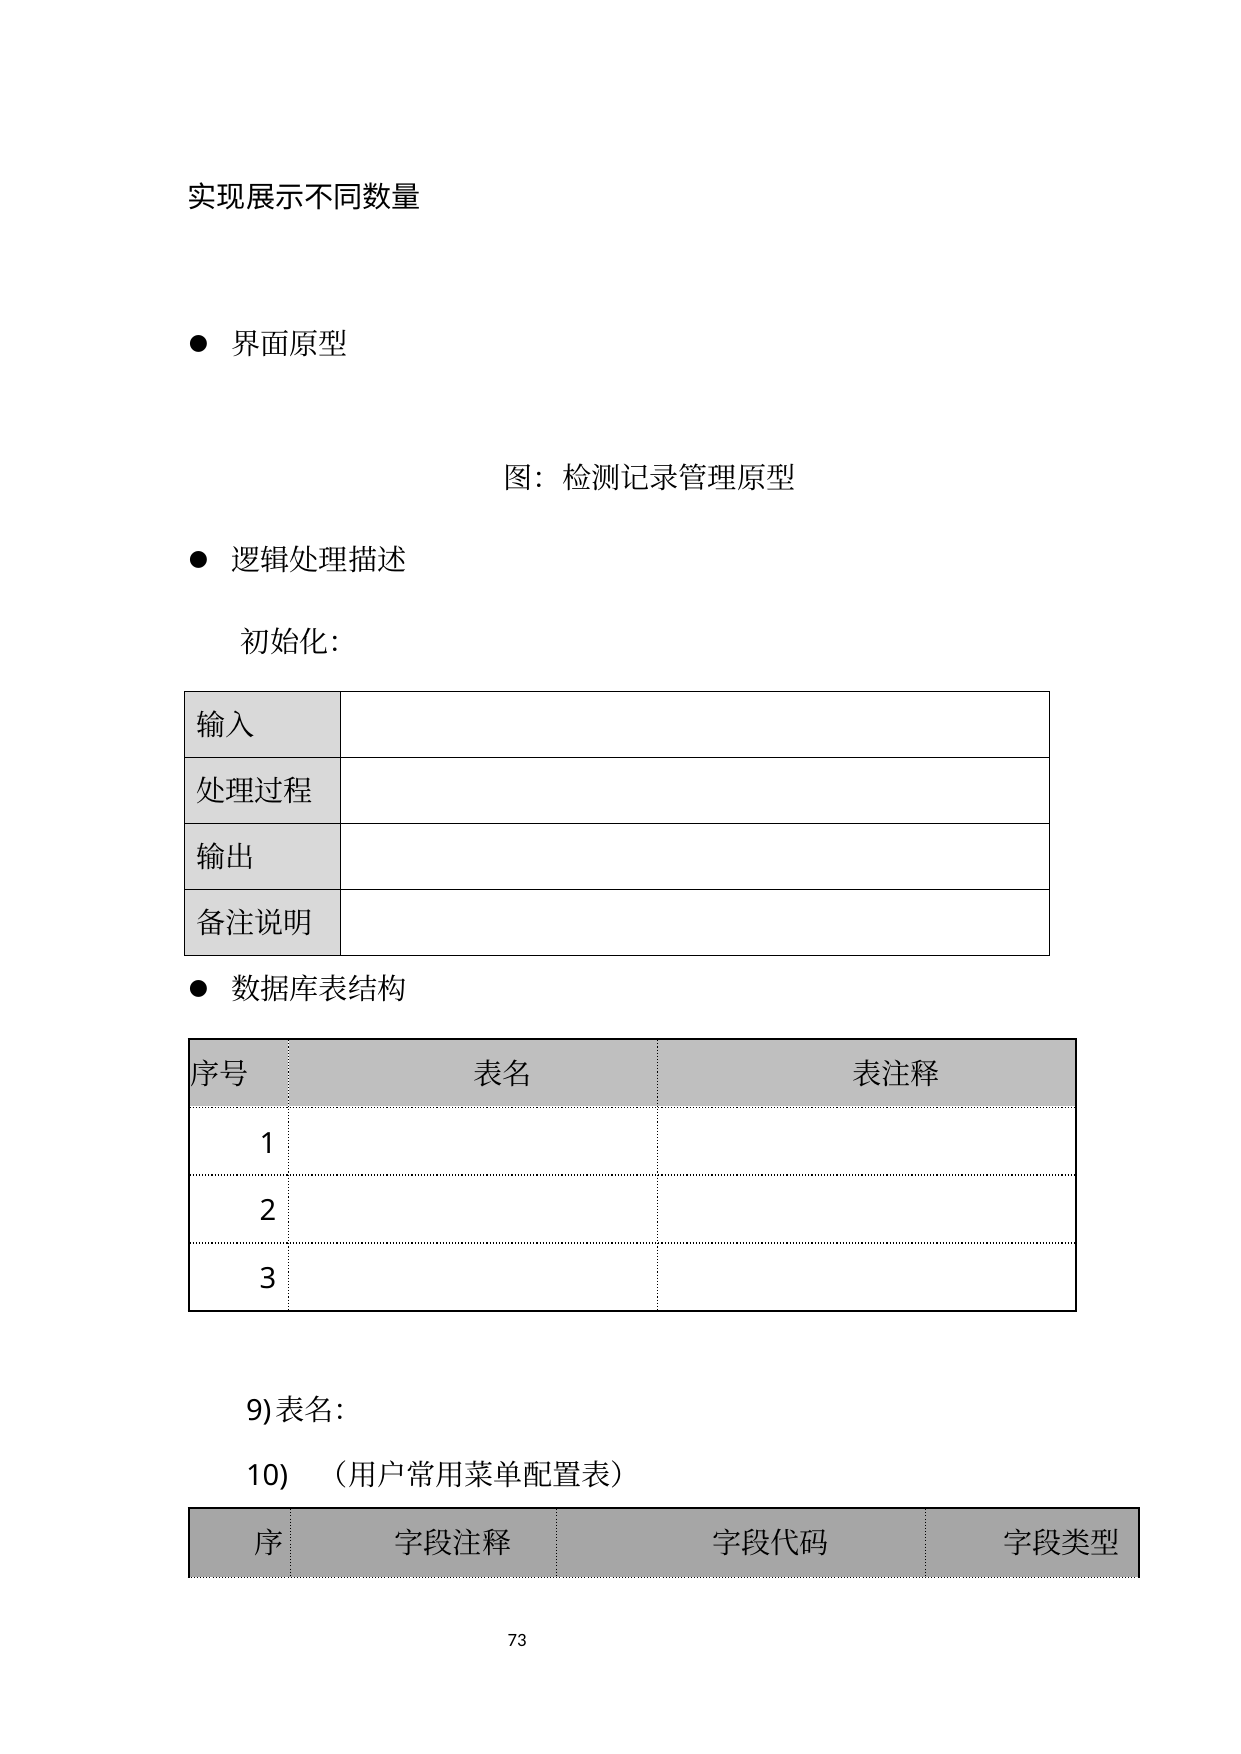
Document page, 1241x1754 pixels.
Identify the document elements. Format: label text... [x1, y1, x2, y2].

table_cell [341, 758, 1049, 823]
list 界面原型 [187, 312, 1053, 377]
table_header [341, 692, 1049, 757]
list 表名： [187, 1377, 1053, 1442]
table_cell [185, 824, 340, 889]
list （用户常用菜单配置表） [187, 1442, 1053, 1507]
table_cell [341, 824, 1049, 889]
list 逻辑处理描述 [187, 528, 1053, 593]
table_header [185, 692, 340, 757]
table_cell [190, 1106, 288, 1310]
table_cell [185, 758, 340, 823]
list 数据库表结构 [187, 956, 1053, 1021]
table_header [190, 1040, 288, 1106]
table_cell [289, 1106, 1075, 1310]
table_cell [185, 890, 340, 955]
text 初始化： [187, 609, 1053, 674]
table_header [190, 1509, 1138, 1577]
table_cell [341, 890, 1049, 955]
text 图：检测记录管理原型 [187, 446, 1053, 511]
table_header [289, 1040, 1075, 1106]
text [187, 162, 1053, 227]
